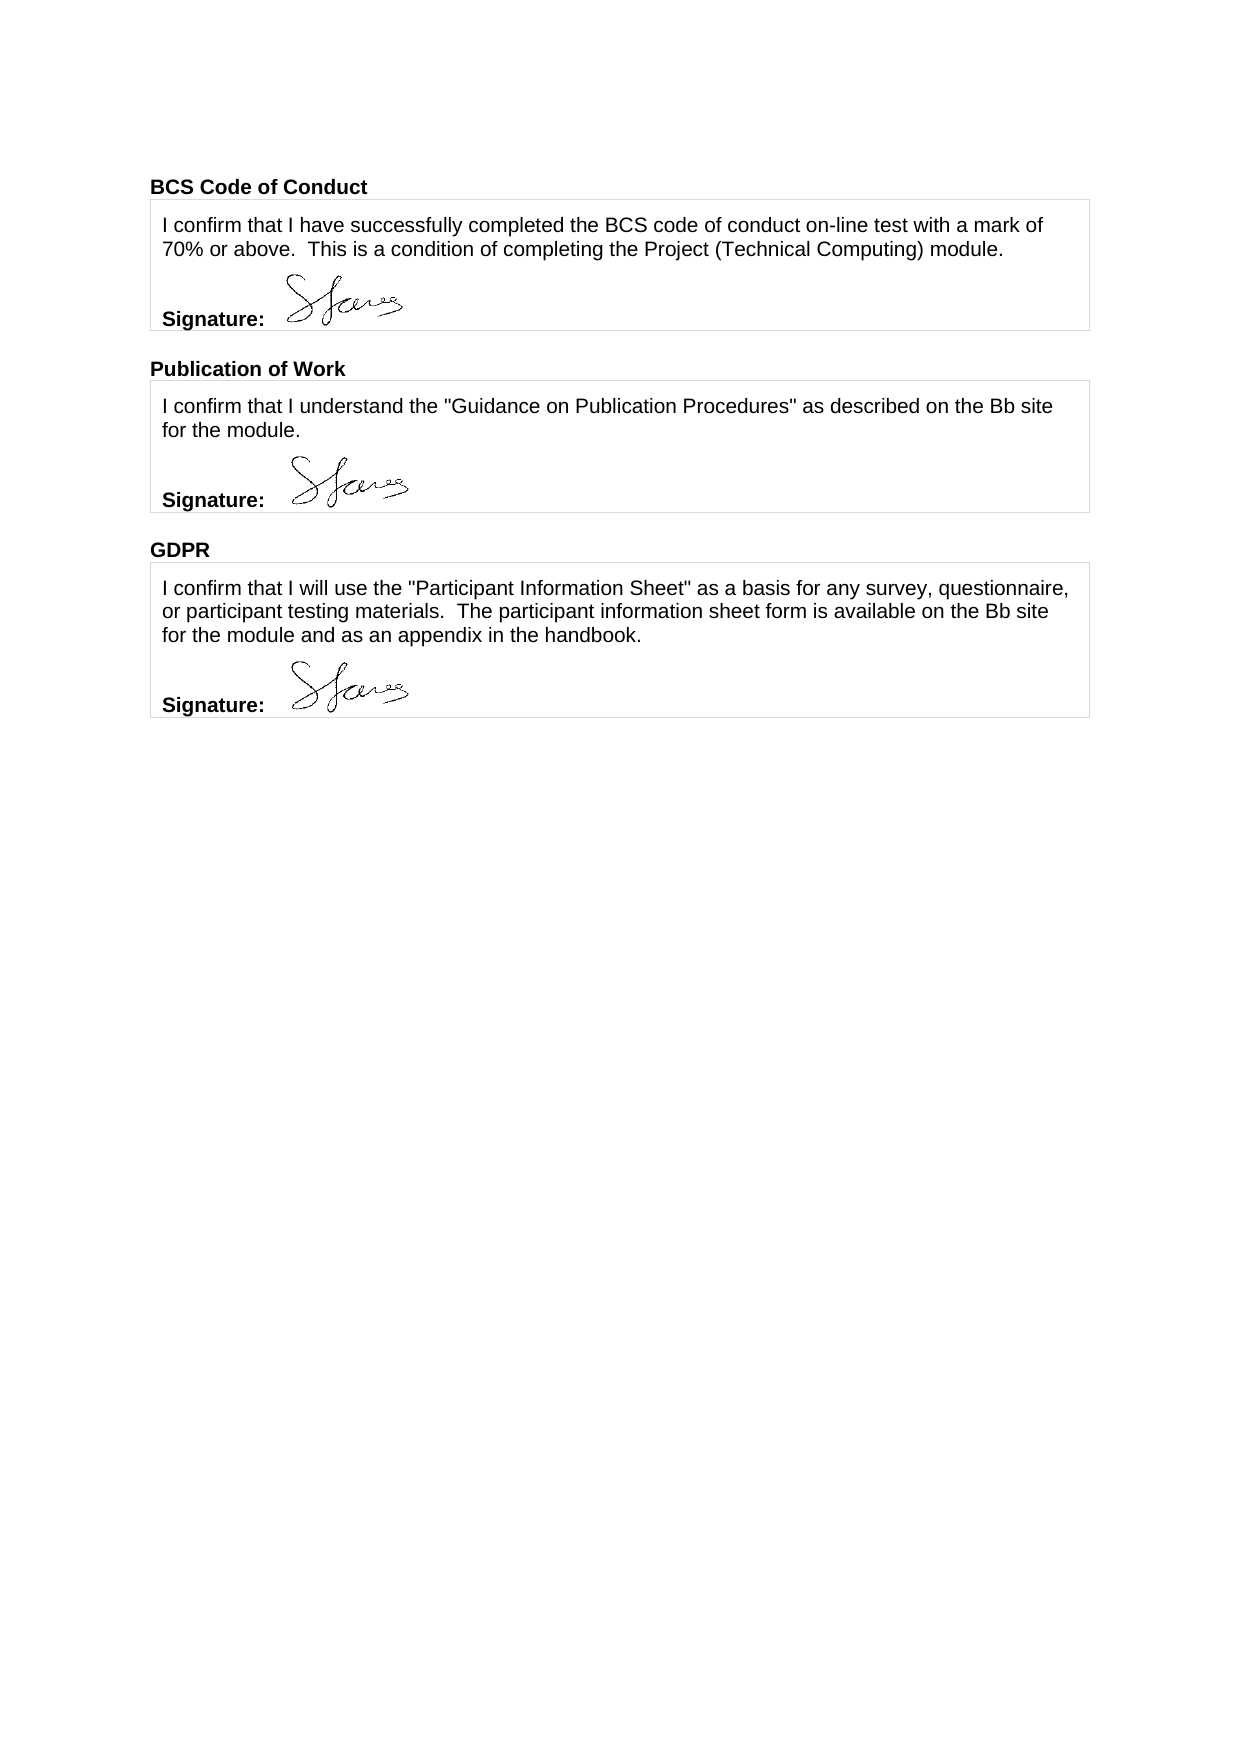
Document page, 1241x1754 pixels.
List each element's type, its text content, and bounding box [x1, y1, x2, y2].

table_header I confirm that I understand the "Guidance on Publication Procedures" as described on the Bb site for the module. Signature: [151, 381, 1089, 512]
table_header I confirm that I will use the "Participant Information Sheet" as a basis for any survey, questionnaire, or participant testing materials. The participant information sheet form is available on the Bb site for the module and as an appendix in the handbook. Signature: [151, 563, 1089, 717]
subtitle GDPR [150, 538, 1090, 562]
picture [285, 272, 403, 326]
subtitle BCS Code of Conduct [150, 175, 1090, 199]
picture [290, 454, 409, 508]
subtitle Publication of Work [150, 356, 1090, 380]
table_header I confirm that I have successfully completed the BCS code of conduct on-line test with a mark of 70% or above. This is a condition of completing the Project (Technical Computing) module. Signature: [151, 200, 1089, 330]
picture [290, 659, 409, 713]
